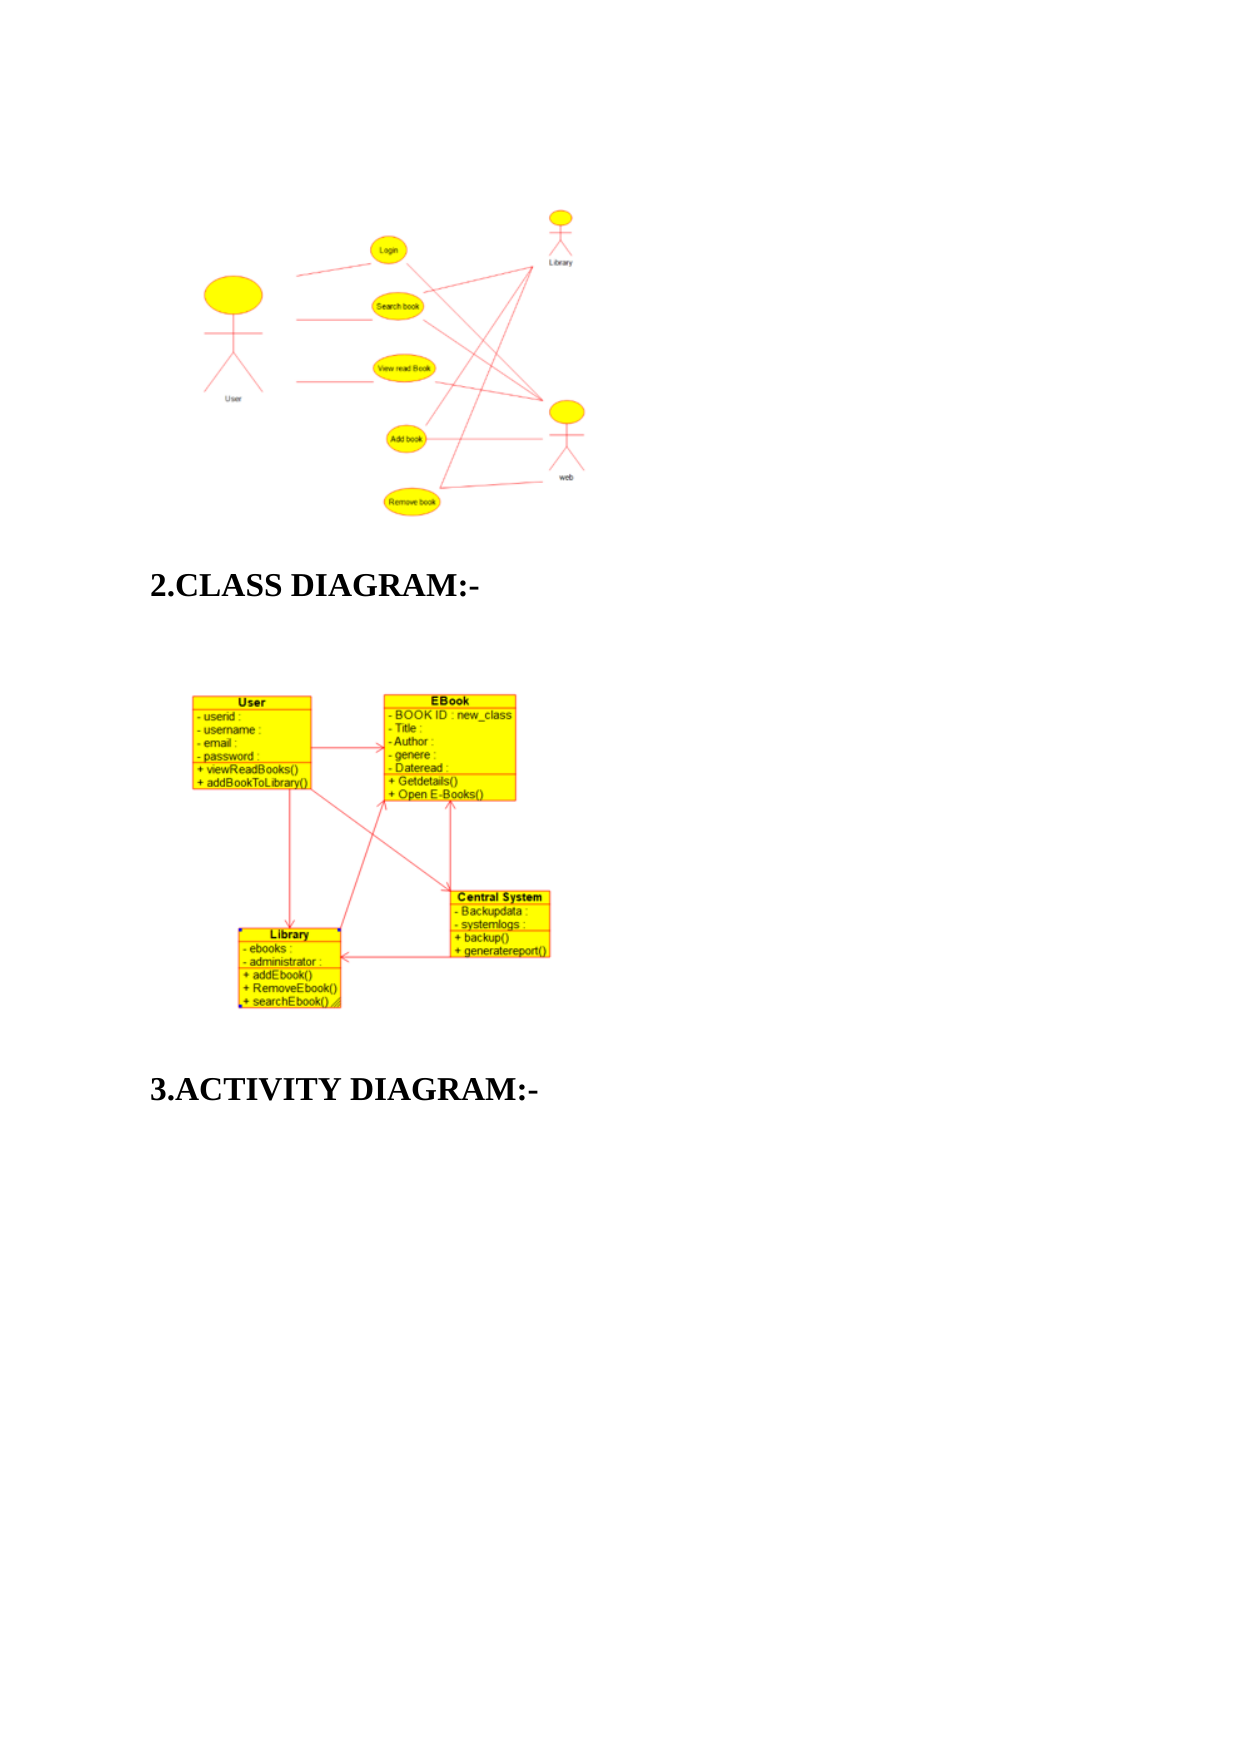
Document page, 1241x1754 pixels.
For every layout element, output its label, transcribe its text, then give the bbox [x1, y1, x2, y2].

text 2.CLASS DIAGRAM:- [150, 565, 1090, 603]
text 3.ACTIVITY DIAGRAM:- [150, 1069, 1090, 1108]
picture [150, 150, 672, 547]
picture [150, 623, 609, 1051]
